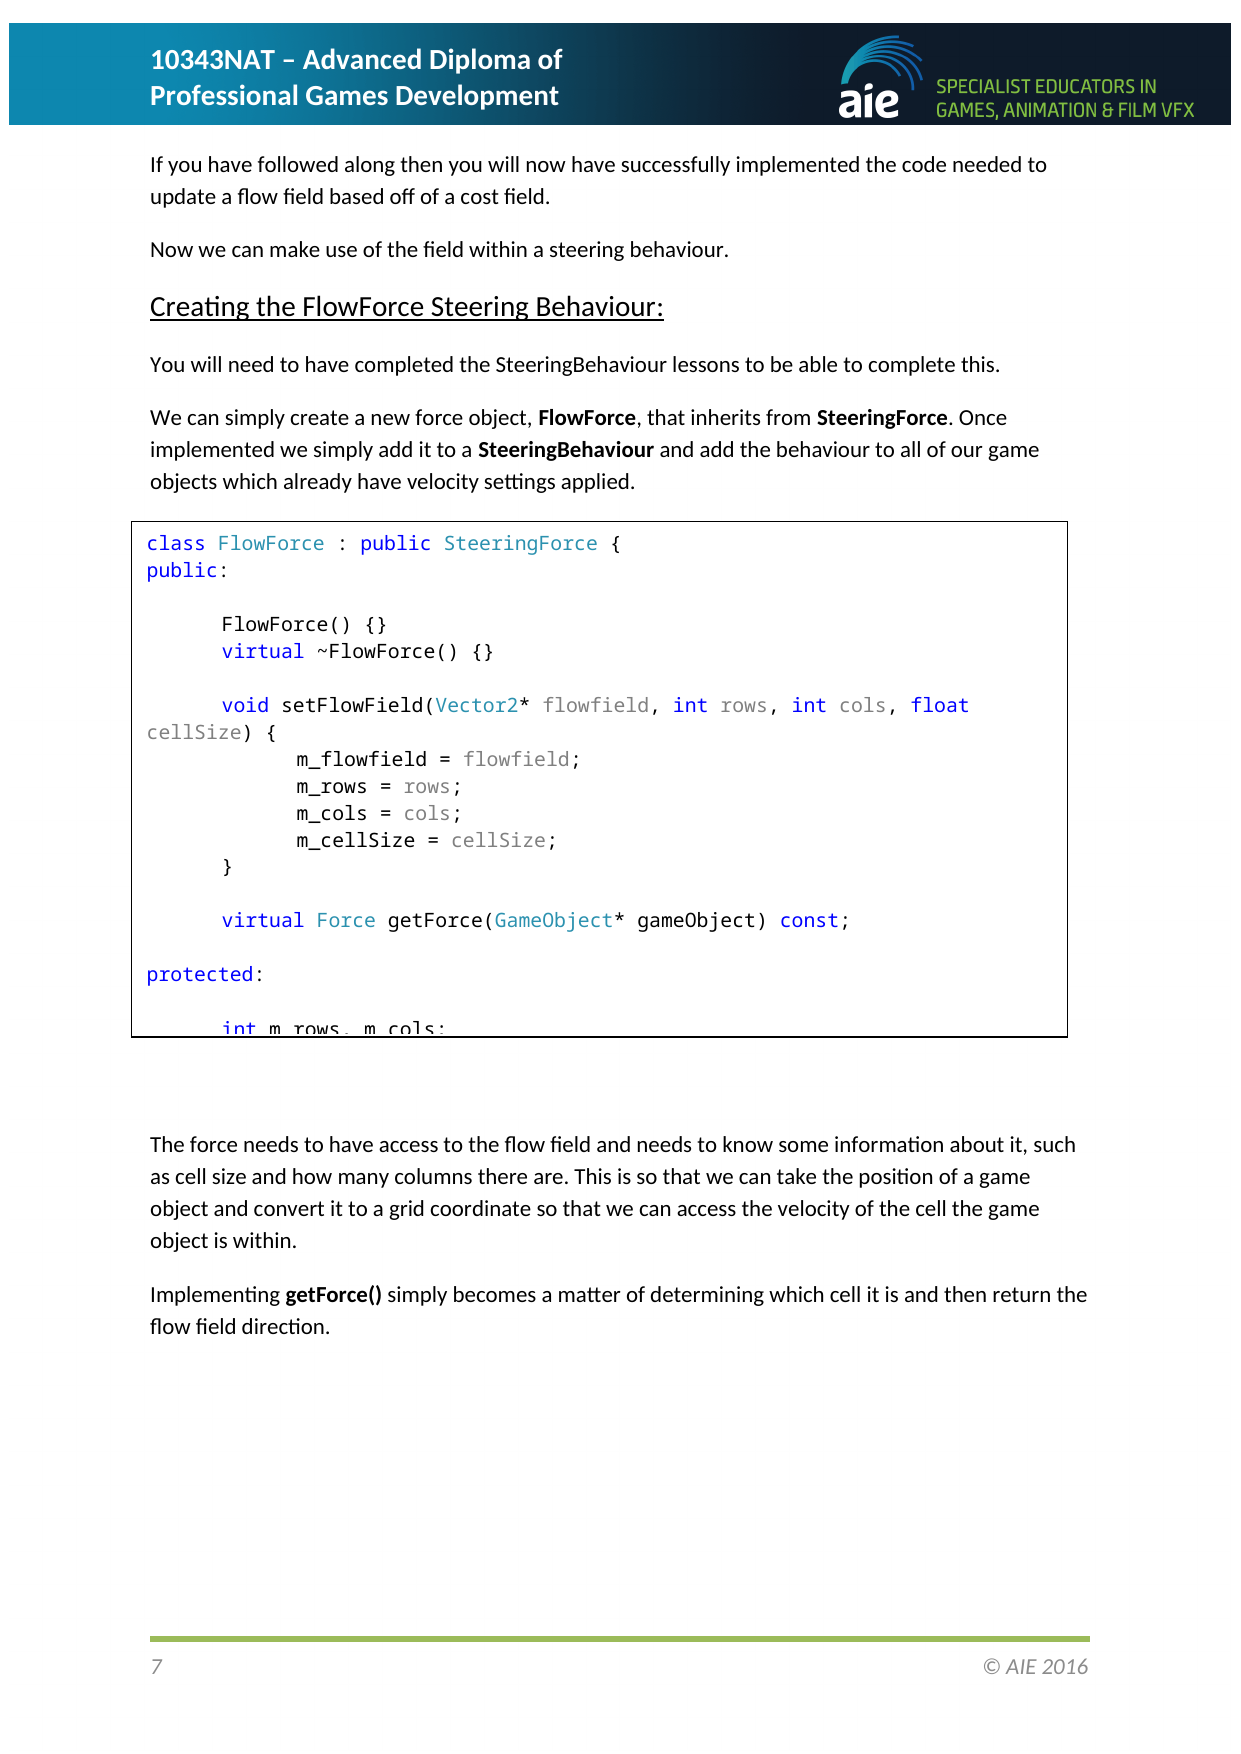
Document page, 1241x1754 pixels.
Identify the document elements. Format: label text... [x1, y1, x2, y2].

text Now we can make use of the field within a steering behaviour. [150, 235, 1090, 263]
text Implementing getForce() simply becomes a matter of determining which cell it is and then return the flow field direction. [150, 1280, 1090, 1340]
text The force needs to have access to the flow field and needs to know some information about it, such as cell size and how many columns there are. This is so that we can take the position of a game object and convert it to a grid coordinate so that we can access the velocity of the cell the game object is within. [150, 1130, 1090, 1255]
text We can simply create a new force object, FlowForce, that inherits from SteeringForce. Once implemented we simply add it to a SteeringBehaviour and add the behaviour to all of our game objects which already have velocity settings applied. [150, 403, 1090, 495]
picture [9, 23, 1231, 1751]
text You will need to have completed the SteeringBehaviour lessons to be able to complete this. [150, 350, 1090, 378]
text Creating the FlowForce Steering Behaviour: [150, 288, 1090, 324]
text If you have followed along then you will now have successfully implemented the code needed to update a flow field based off of a cost field. [150, 150, 1090, 210]
